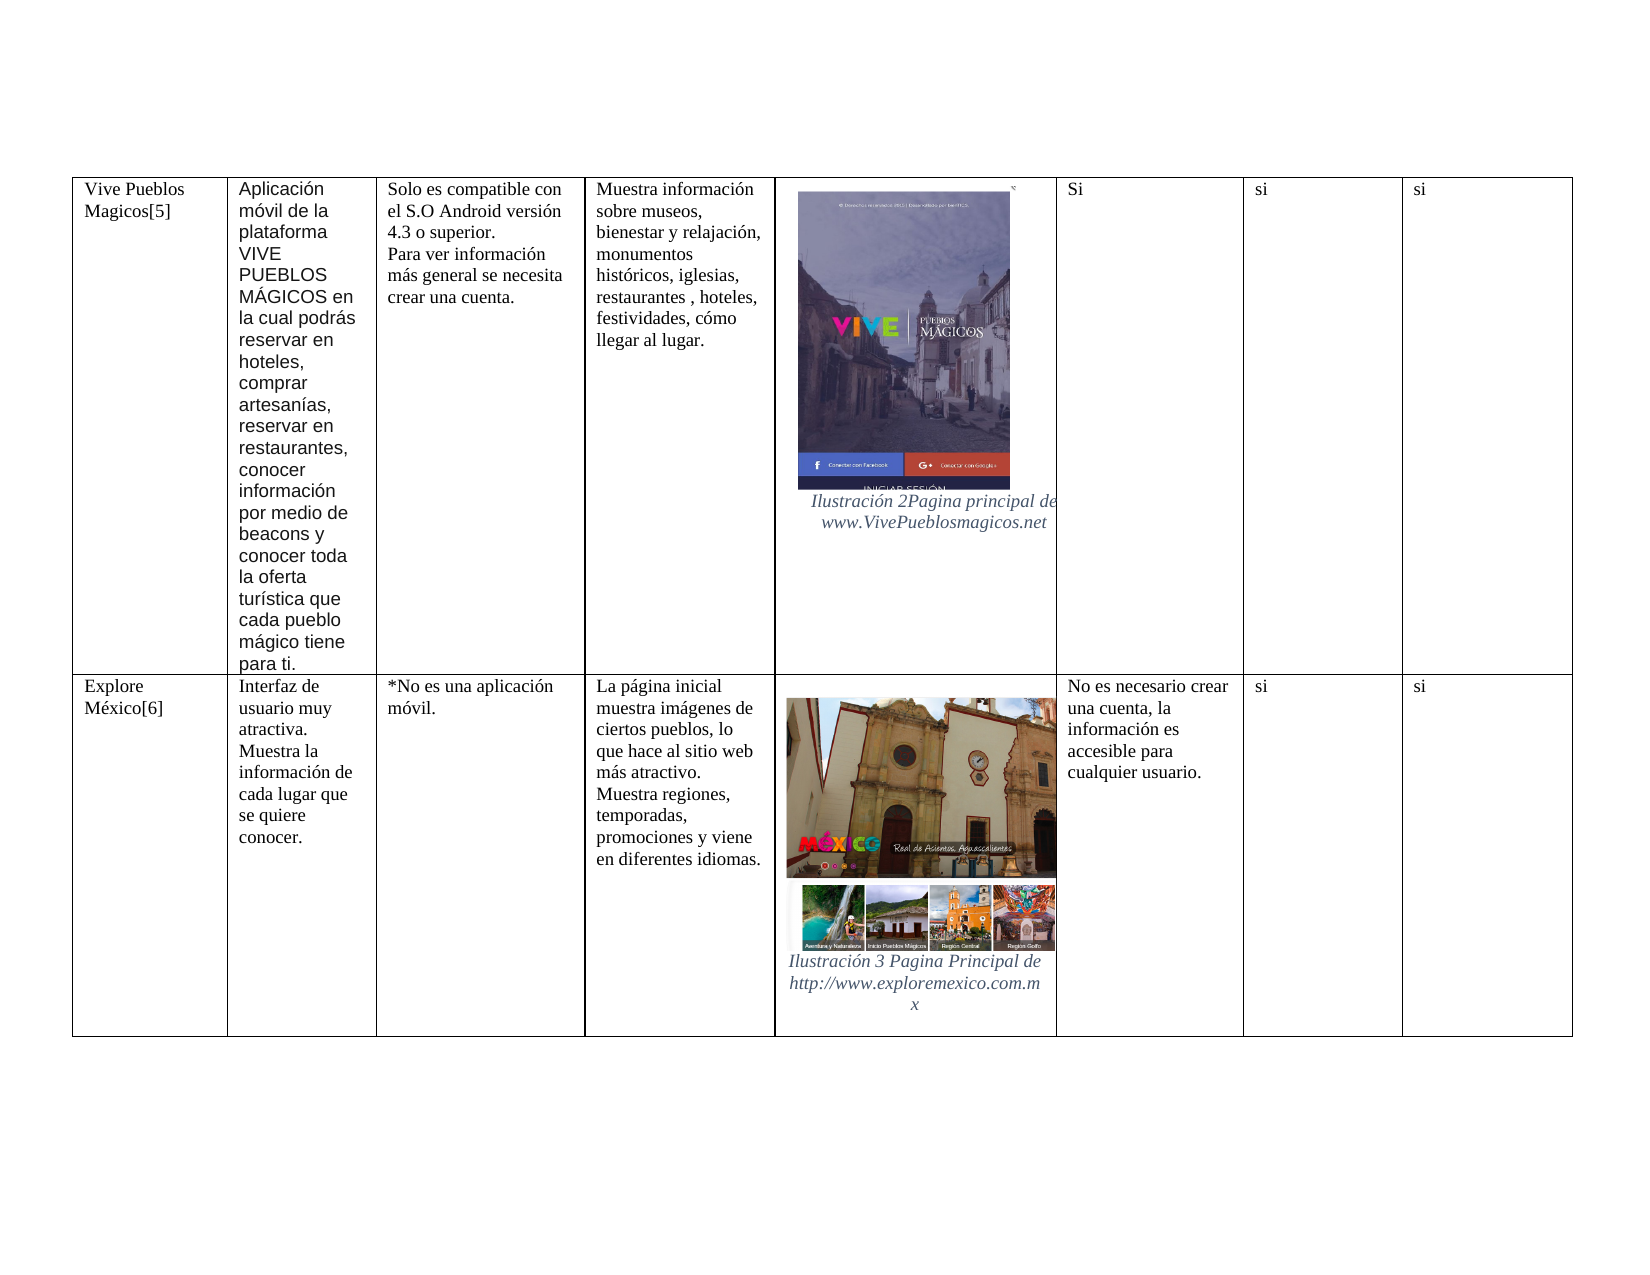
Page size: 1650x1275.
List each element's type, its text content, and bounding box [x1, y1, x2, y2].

picture [786, 696, 1057, 951]
table_cell si [1244, 178, 1402, 674]
table_cell Aplicación móvil de la plataforma VIVE PUEBLOS MÁGICOS en la cual podrás reservar en hoteles, comprar artesanías, reservar en restaurantes, conocer información por medio de beacons y conocer toda la oferta turística que cada pueblo mágico tiene para ti. [228, 178, 376, 674]
table_cell si [1244, 675, 1402, 1036]
table_cell Ilustración 3 Pagina Principal de http://www.exploremexico.com.mx [776, 675, 1056, 1036]
table_cell si [1403, 178, 1572, 674]
table_cell La página inicial muestra imágenes de ciertos pueblos, lo que hace al sitio web más atractivo. Muestra regiones, temporadas, promociones y viene en diferentes idiomas. [586, 675, 774, 1036]
table_cell *No es una aplicación móvil. [377, 675, 584, 1036]
table_cell si [1403, 675, 1572, 1036]
table_cell Muestra información sobre museos, bienestar y relajación, monumentos históricos, iglesias, restaurantes , hoteles, festividades, cómo llegar al lugar. [586, 178, 774, 674]
table_cell Solo es compatible con el S.O Android versión 4.3 o superior. Para ver información más general se necesita crear una cuenta. [377, 178, 584, 674]
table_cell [228, 675, 376, 1036]
table_cell Vive Pueblos Magicos[5] [73, 178, 227, 674]
table_cell [776, 178, 1056, 674]
table_cell Si [1057, 178, 1243, 674]
table_cell Explore México[6] [73, 675, 227, 1036]
picture [788, 186, 1016, 500]
table_cell No es necesario crear una cuenta, la información es accesible para cualquier usuario. [1057, 675, 1243, 1036]
